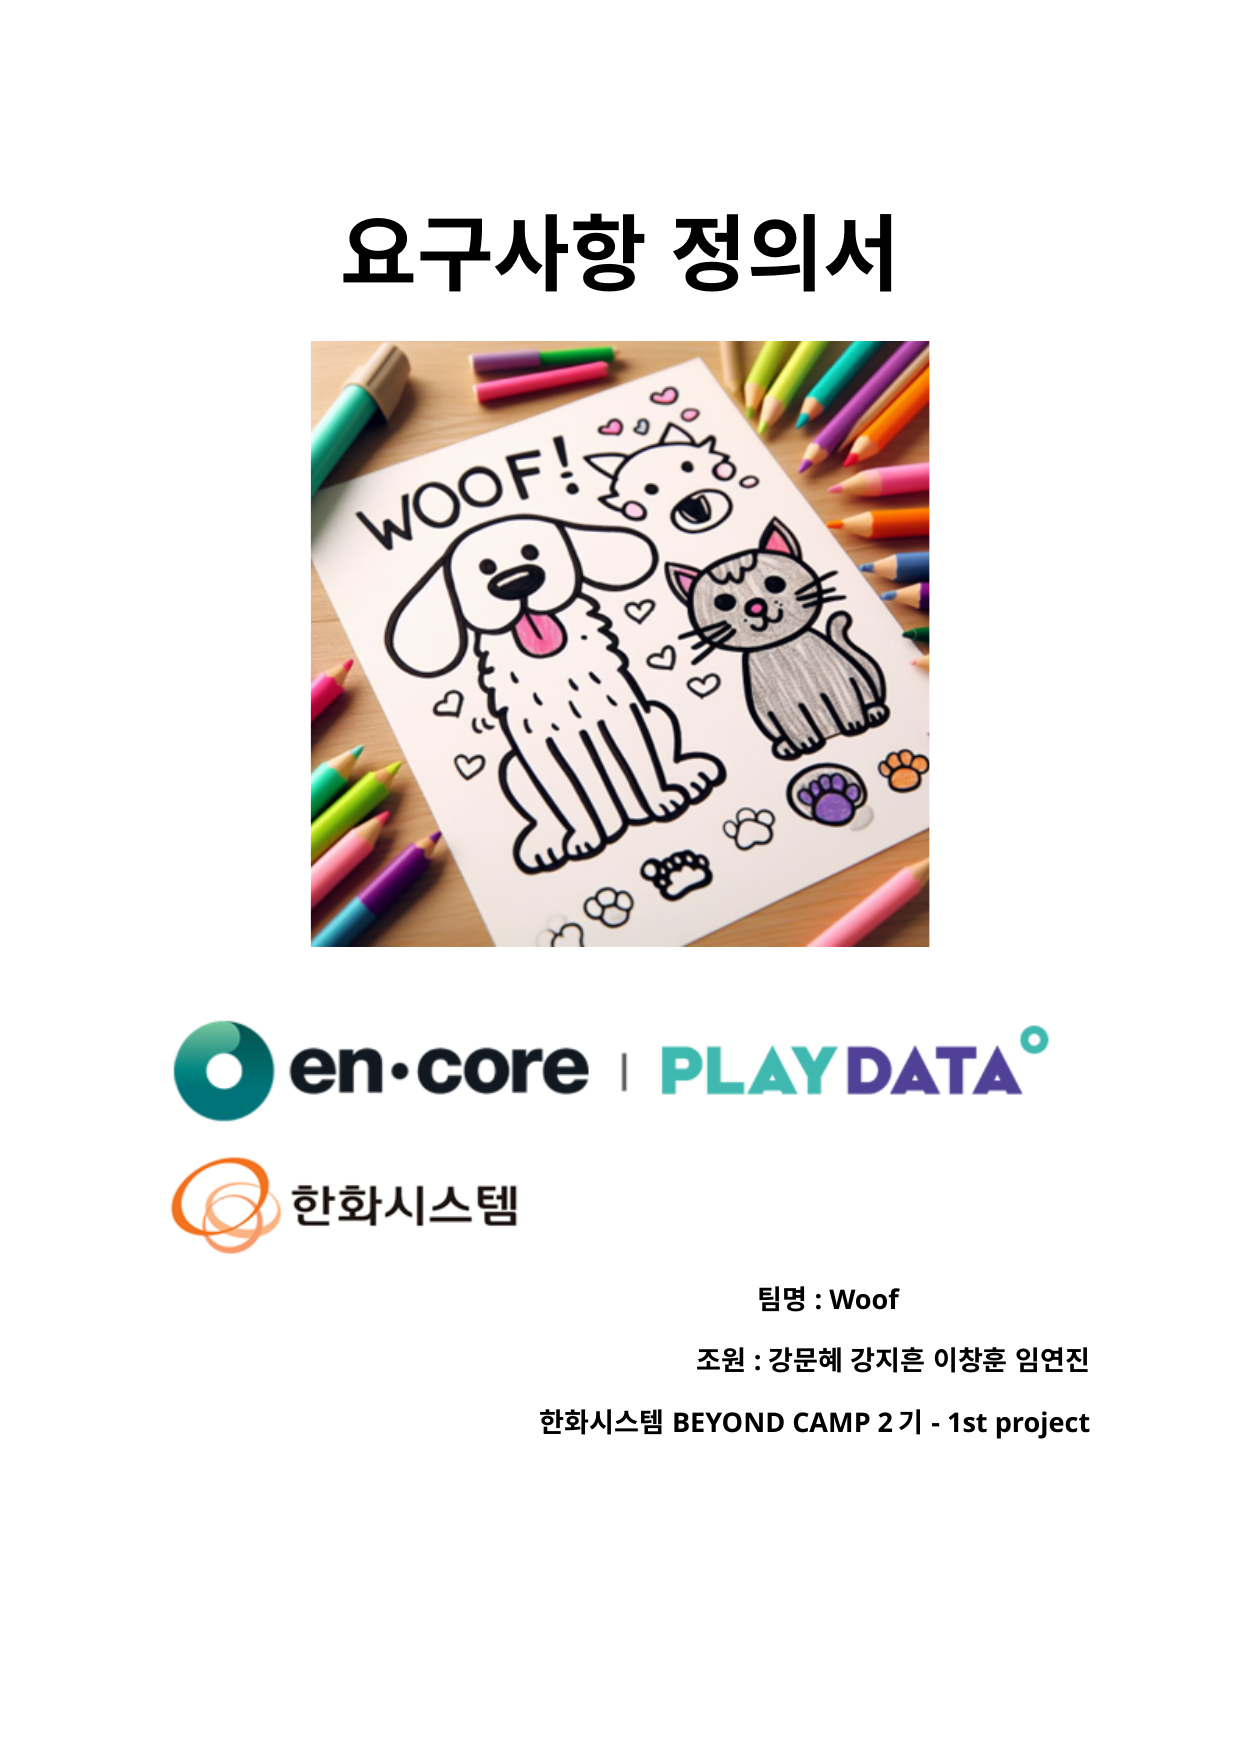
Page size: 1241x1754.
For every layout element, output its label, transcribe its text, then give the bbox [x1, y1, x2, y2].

text 한화시스템 BEYOND CAMP 2기 - 1st project [150, 1401, 1090, 1440]
text 요구사항 정의서 [150, 187, 1090, 308]
text 팀명 : Woof [150, 1278, 1090, 1317]
text 조원 : 강문혜 강지흔 이창훈 임연진 [150, 1339, 1090, 1378]
